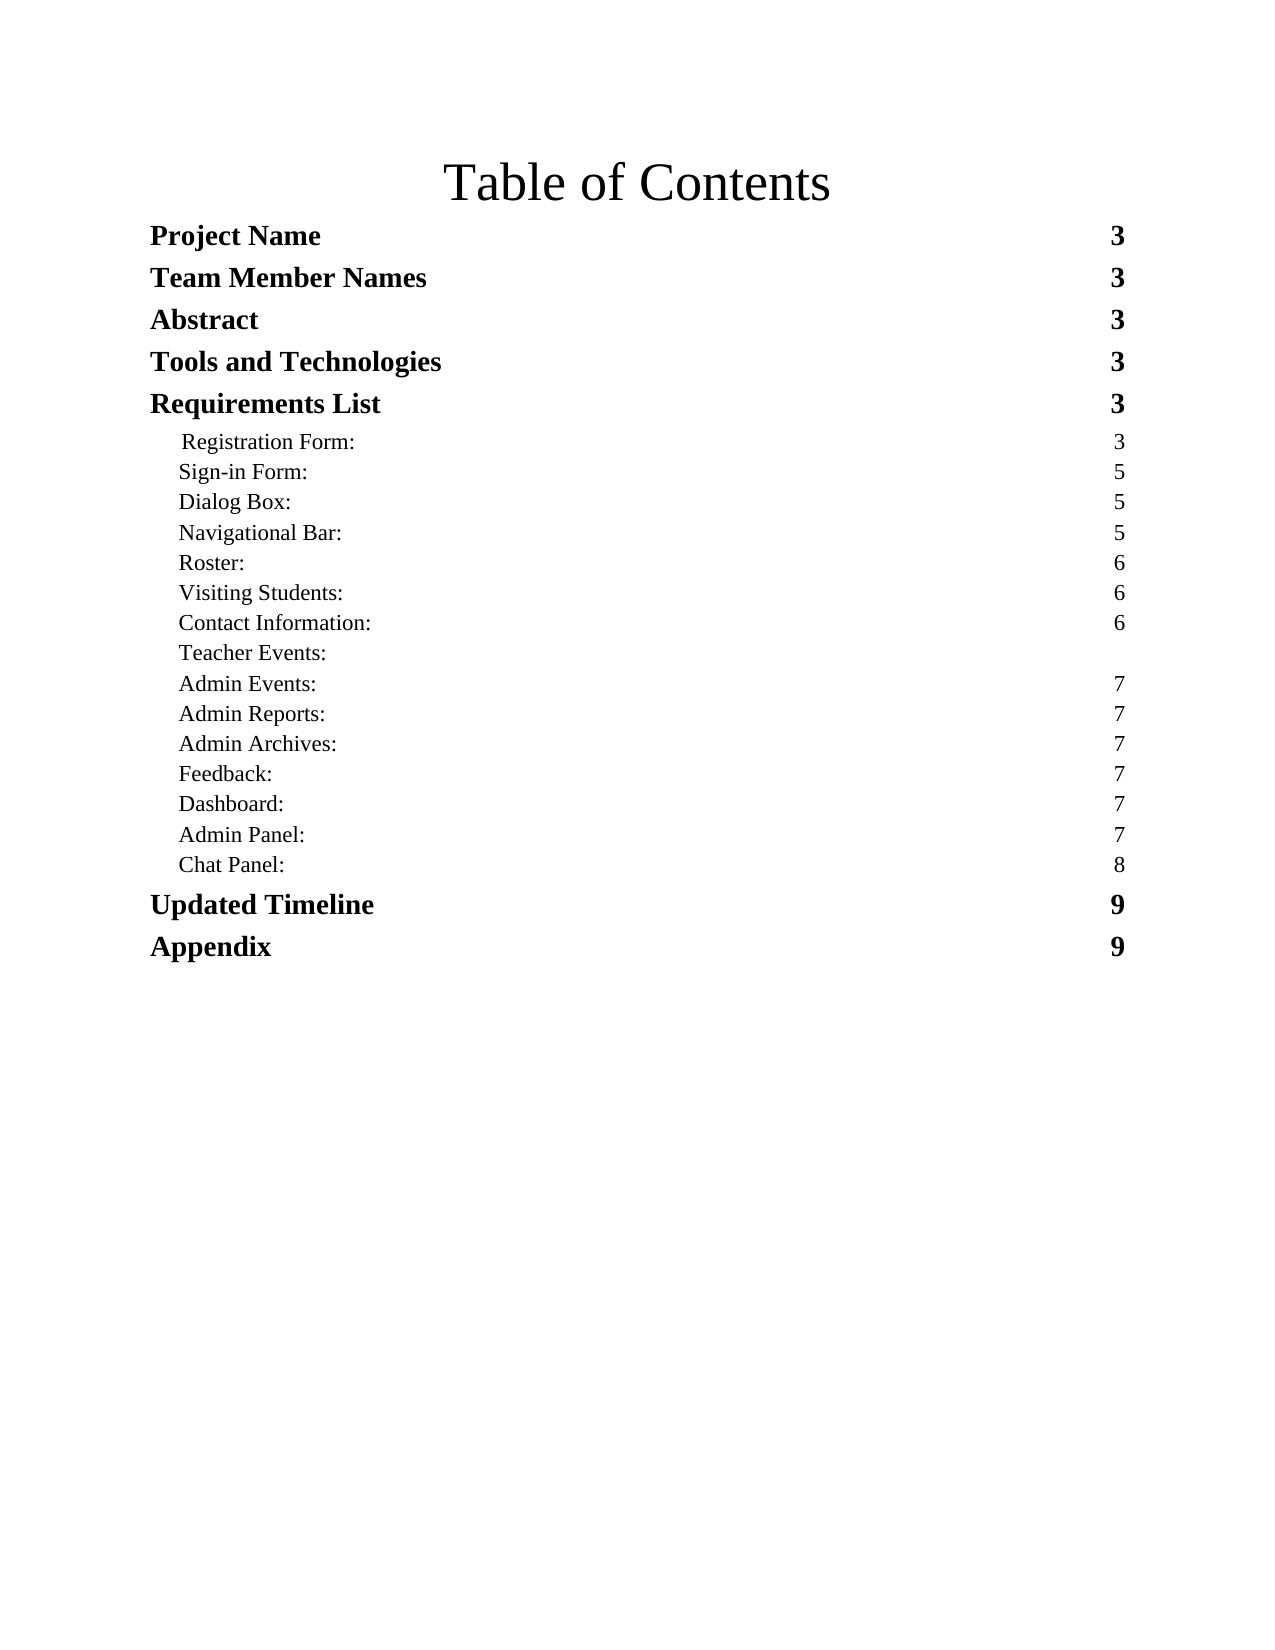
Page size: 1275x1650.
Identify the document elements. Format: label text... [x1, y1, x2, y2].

title Table of Contents [150, 150, 1125, 212]
